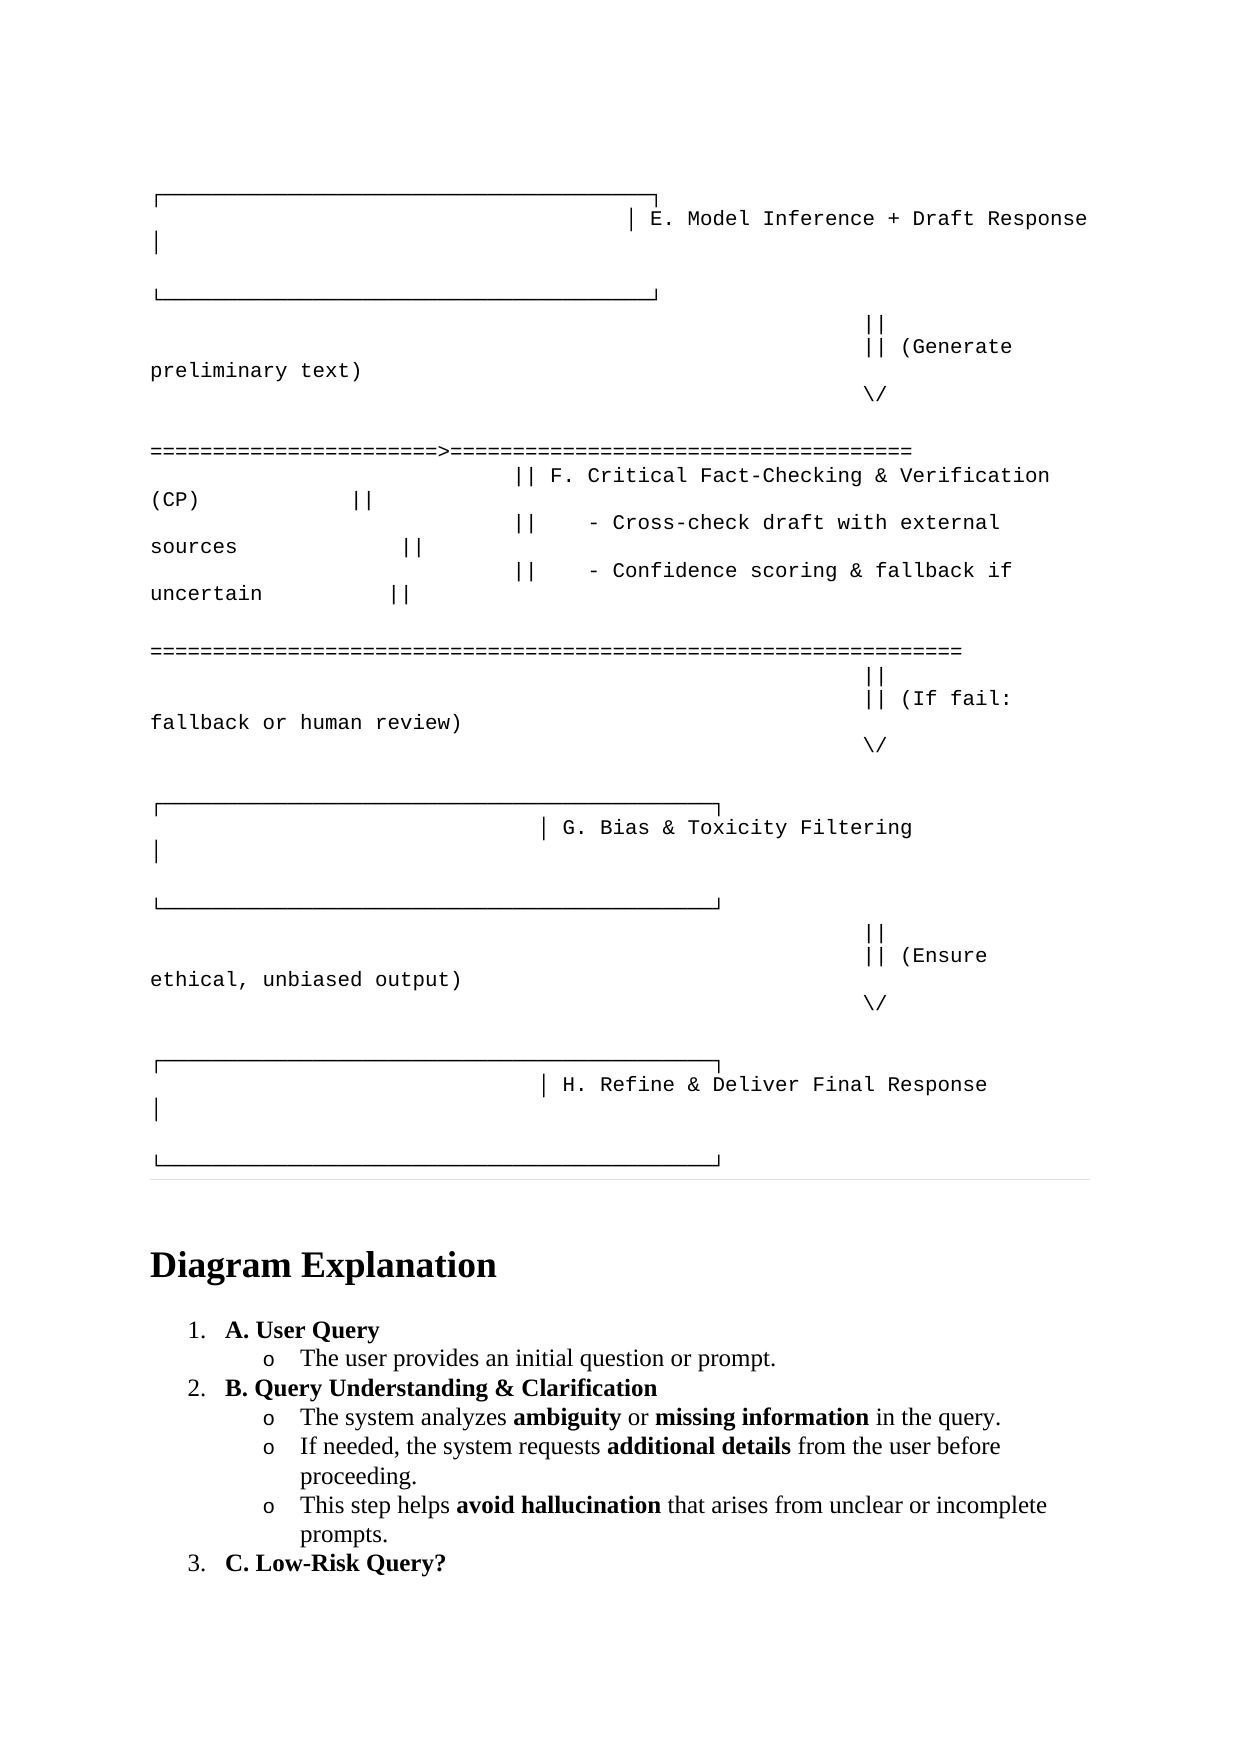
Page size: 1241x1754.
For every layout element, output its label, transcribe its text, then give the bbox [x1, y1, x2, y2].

text || [150, 664, 1090, 688]
text || (Generate preliminary text) [150, 336, 1090, 384]
text || [150, 313, 1090, 336]
text ┌────────────────────────────────────────────┐ [150, 1016, 1090, 1074]
text │ H. Refine & Deliver Final Response │ [150, 1074, 1090, 1121]
text ┌────────────────────────────────────────────┐ [150, 759, 1090, 817]
list This step helps avoid hallucination that arises from unclear or incomplete prompts. [262, 1490, 1090, 1548]
text ┌───────────────────────────────────────┐ [150, 150, 1090, 208]
list The user provides an initial question or prompt. [262, 1343, 1090, 1373]
list The system analyzes ambiguity or missing information in the query. [262, 1402, 1090, 1431]
text └────────────────────────────────────────────┘ [150, 864, 1090, 922]
text =======================>===================================== [150, 407, 1090, 465]
text || (Ensure ethical, unbiased output) [150, 946, 1090, 993]
list If needed, the system requests additional details from the user before proceeding. [262, 1431, 1090, 1490]
text │ E. Model Inference + Draft Response │ [150, 208, 1090, 255]
text || [150, 922, 1090, 946]
text │ G. Bias & Toxicity Filtering │ [150, 817, 1090, 864]
text Diagram Explanation [150, 1242, 1090, 1286]
text \/ [150, 993, 1090, 1016]
text ================================================================= [150, 607, 1090, 664]
list C. Low-Risk Query? [187, 1548, 1090, 1577]
text └───────────────────────────────────────┘ [150, 255, 1090, 313]
list A. User Query [187, 1315, 1090, 1343]
text || F. Critical Fact-Checking & Verification (CP) || [150, 465, 1090, 512]
text └────────────────────────────────────────────┘ [150, 1121, 1090, 1179]
text || - Confidence scoring & fallback if uncertain || [150, 559, 1090, 607]
text || (If fail: fallback or human review) [150, 688, 1090, 736]
text \/ [150, 384, 1090, 407]
list B. Query Understanding & Clarification [187, 1373, 1090, 1402]
text \/ [150, 736, 1090, 759]
text || - Cross-check draft with external sources || [150, 512, 1090, 559]
